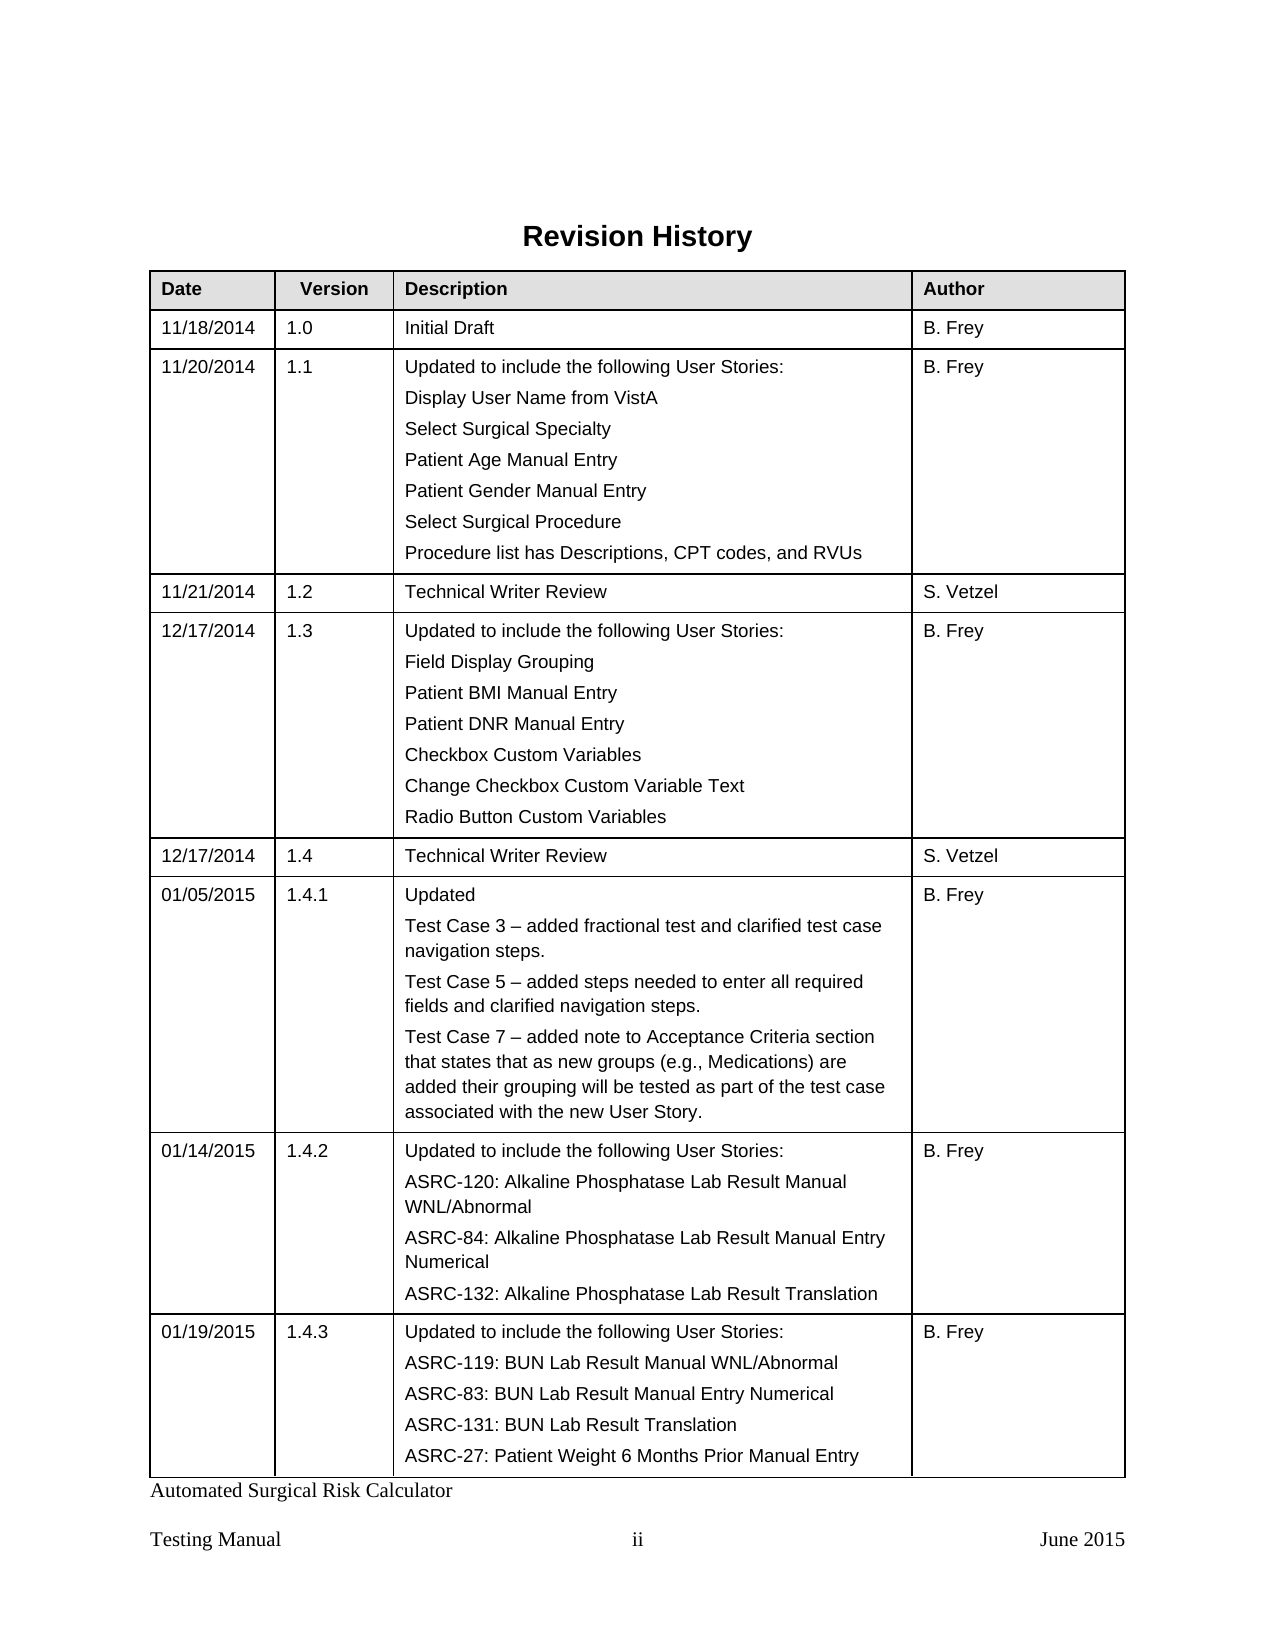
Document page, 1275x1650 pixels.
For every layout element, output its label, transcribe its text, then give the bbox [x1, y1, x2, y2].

table_cell 11/21/2014 [151, 575, 274, 612]
table_cell B. Frey [913, 613, 1124, 837]
title Revision History [150, 219, 1125, 253]
table_cell B. Frey [913, 350, 1124, 573]
table_header Description [394, 272, 911, 309]
table_cell Initial Draft [394, 311, 911, 348]
table_cell B. Frey [913, 1315, 1124, 1476]
table_cell 1.4 [276, 839, 393, 876]
table_cell 1.2 [276, 575, 393, 612]
table_cell Technical Writer Review [394, 575, 911, 612]
table_cell 11/18/2014 [151, 311, 274, 348]
table_cell 11/20/2014 [151, 350, 274, 573]
table_cell B. Frey [913, 877, 1124, 1132]
table_cell Updated to include the following User Stories: Display User Name from VistA Select Surgical Specialty Patient Age Manual Entry Patient Gender Manual Entry Select Surgical Procedure Procedure list has Descriptions, CPT codes, and RVUs [394, 350, 911, 573]
table_cell B. Frey [913, 1133, 1124, 1313]
table_cell 1.4.3 [276, 1315, 393, 1476]
table_cell 01/19/2015 [151, 1315, 274, 1476]
table_header Date [151, 272, 274, 309]
table_cell 1.1 [276, 350, 393, 573]
table_cell Technical Writer Review [394, 839, 911, 876]
table_cell 01/14/2015 [151, 1133, 274, 1313]
table_header Author [913, 272, 1124, 309]
table_cell 1.0 [276, 311, 393, 348]
table_cell 01/05/2015 [151, 877, 274, 1132]
table_cell 12/17/2014 [151, 839, 274, 876]
table_cell B. Frey [913, 311, 1124, 348]
table_cell 1.3 [276, 613, 393, 837]
table_cell Updated Test Case 3 – added fractional test and clarified test case navigation steps. Test Case 5 – added steps needed to enter all required fields and clarified navigation steps. Test Case 7 – added note to Acceptance Criteria section that states that as new groups (e.g., Medications) are added their grouping will be tested as part of the test case associated with the new User Story. [394, 877, 911, 1132]
table_cell 12/17/2014 [151, 613, 274, 837]
table_header Version [276, 272, 393, 309]
table_cell 1.4.2 [276, 1133, 393, 1313]
table_cell S. Vetzel [913, 839, 1124, 876]
table_cell 1.4.1 [276, 877, 393, 1132]
table_cell Updated to include the following User Stories: Field Display Grouping Patient BMI Manual Entry Patient DNR Manual Entry Checkbox Custom Variables Change Checkbox Custom Variable Text Radio Button Custom Variables [394, 613, 911, 837]
table_cell S. Vetzel [913, 575, 1124, 612]
